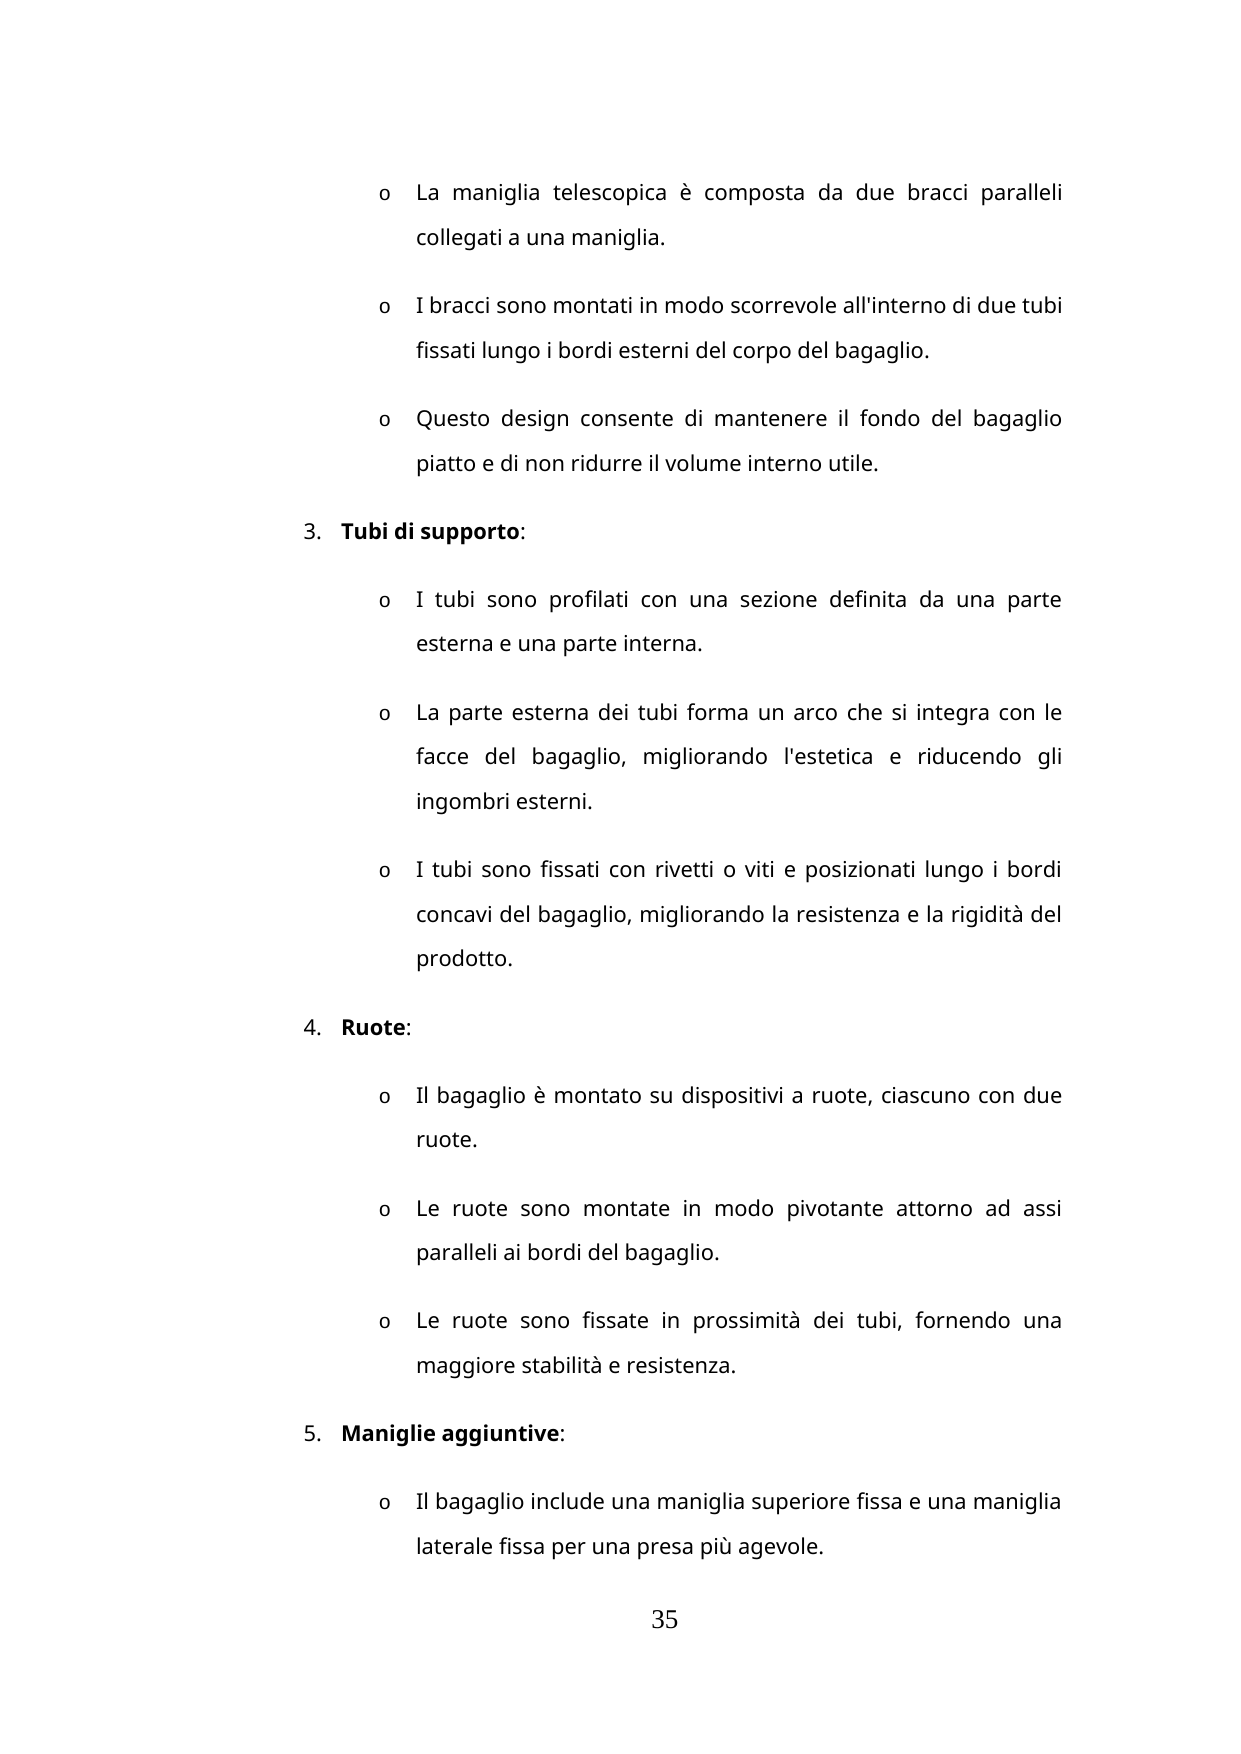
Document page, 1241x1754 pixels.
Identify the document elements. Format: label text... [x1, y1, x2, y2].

list Il bagaglio include una maniglia superiore fissa e una maniglia laterale fissa per una presa più agevole. [378, 1486, 1063, 1561]
list Il bagaglio è montato su dispositivi a ruote, ciascuno con due ruote. [378, 1080, 1063, 1154]
list Ruote: [303, 1012, 1063, 1041]
list I tubi sono profilati con una sezione definita da una parte esterna e una parte interna. [378, 584, 1063, 658]
list Tubi di supporto: [303, 516, 1063, 545]
list Questo design consente di mantenere il fondo del bagaglio piatto e di non ridurre il volume interno utile. [378, 403, 1063, 477]
list Le ruote sono montate in modo pivotante attorno ad assi paralleli ai bordi del bagaglio. [378, 1192, 1063, 1267]
list Maniglie aggiuntive: [303, 1418, 1063, 1448]
list I tubi sono fissati con rivetti o viti e posizionati lungo i bordi concavi del bagaglio, migliorando la resistenza e la rigidità del prodotto. [378, 854, 1063, 973]
list La maniglia telescopica è composta da due bracci paralleli collegati a una maniglia. [378, 177, 1063, 252]
list I bracci sono montati in modo scorrevole all'interno di due tubi fissati lungo i bordi esterni del corpo del bagaglio. [378, 290, 1063, 364]
list Le ruote sono fissate in prossimità dei tubi, fornendo una maggiore stabilità e resistenza. [378, 1305, 1063, 1380]
list La parte esterna dei tubi forma un arco che si integra con le facce del bagaglio, migliorando l'estetica e riducendo gli ingombri esterni. [378, 697, 1063, 816]
